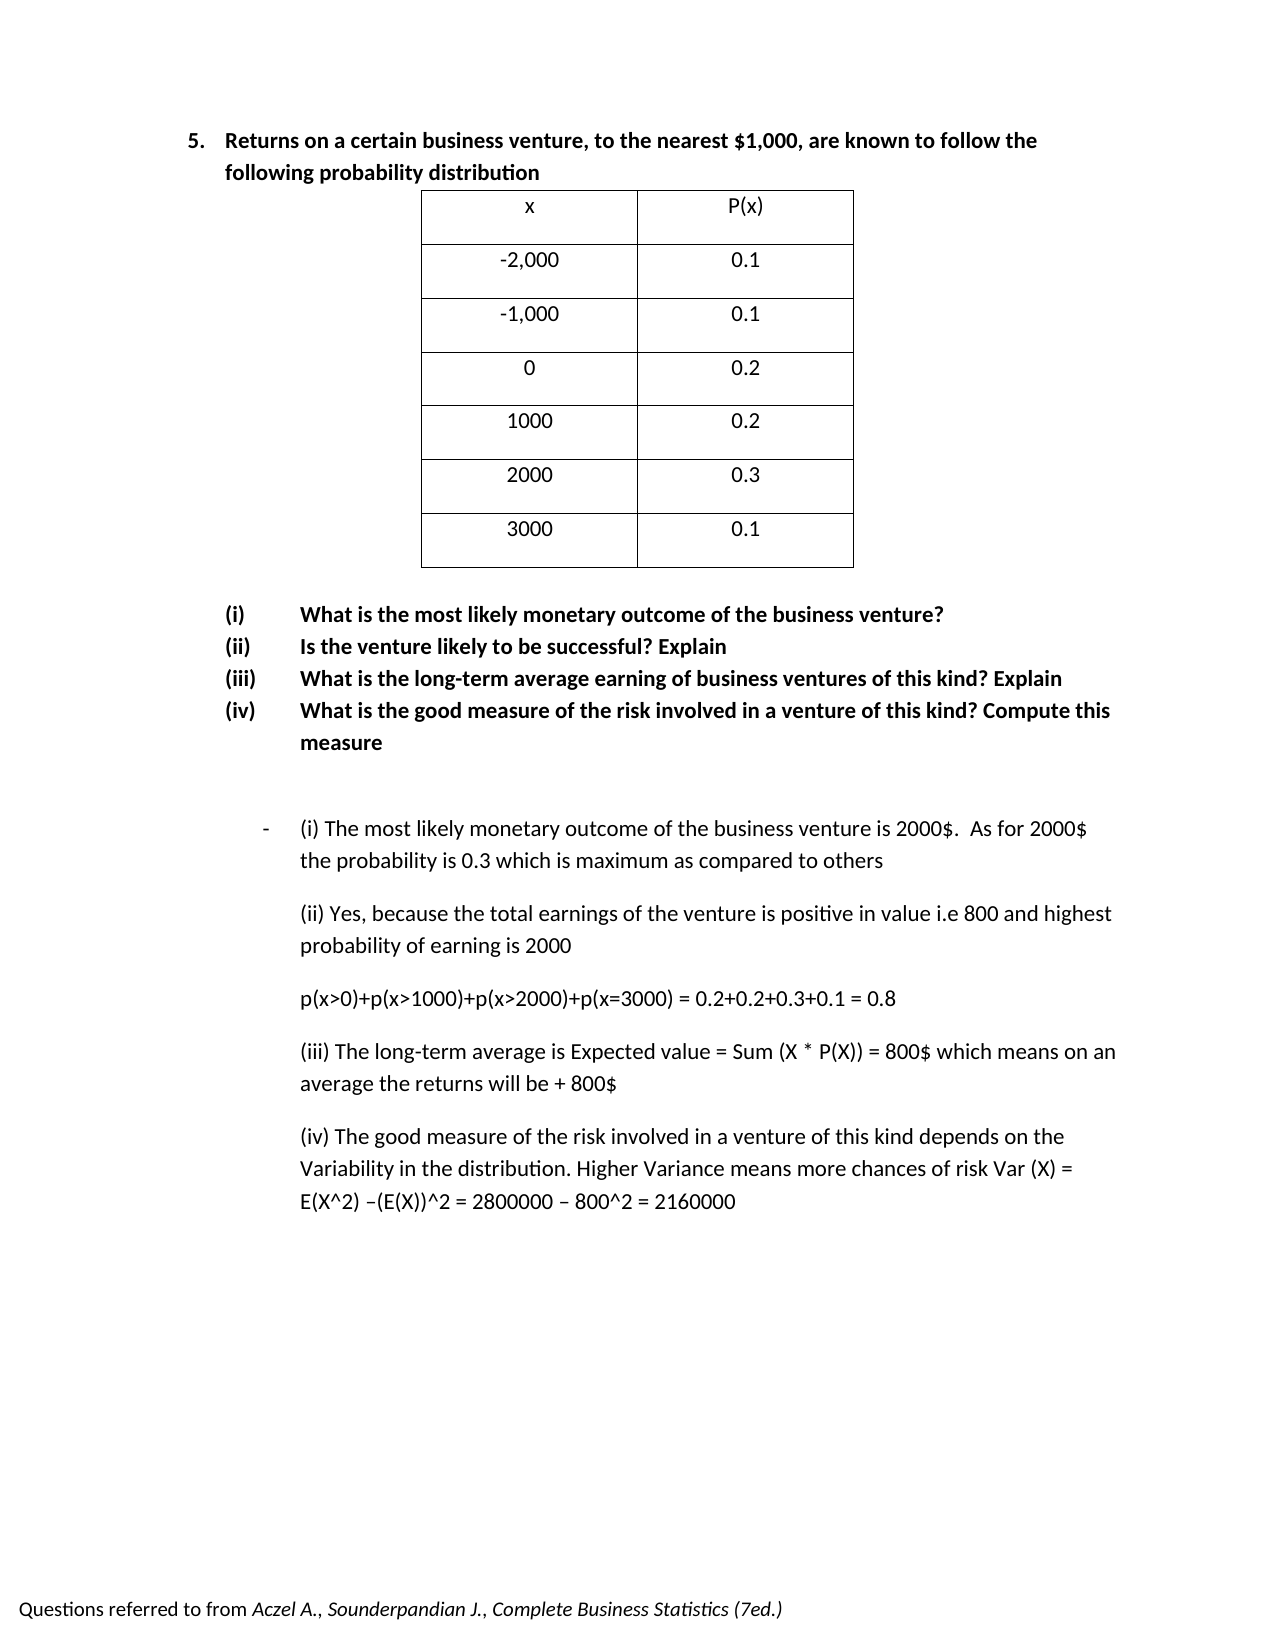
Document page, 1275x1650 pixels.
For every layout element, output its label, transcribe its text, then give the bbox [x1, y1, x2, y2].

table_cell -2,000 [422, 245, 637, 298]
table_cell 2000 [422, 460, 637, 513]
text (iii) The long-term average is Expected value = Sum (X * P(X)) = 800$ which means on an average the returns will be + 800$ [300, 1037, 1125, 1097]
list What is the good measure of the risk involved in a venture of this kind? Compute this measure [225, 696, 1125, 757]
table_header x [422, 191, 637, 244]
table_cell 0.2 [638, 406, 853, 459]
list Is the venture likely to be successful? Explain [225, 632, 1125, 660]
table_header P(x) [638, 191, 853, 244]
text (iv) The good measure of the risk involved in a venture of this kind depends on the Variability in the distribution. Higher Variance means more chances of risk Var (X) = E(X^2) –(E(X))^2 = 2800000 – 800^2 = 2160000 [300, 1122, 1125, 1215]
table_cell 3000 [422, 514, 637, 567]
list What is the most likely monetary outcome of the business venture? [225, 600, 1125, 628]
table_cell 0.2 [638, 353, 853, 405]
table_cell 0.1 [638, 245, 853, 298]
text (ii) Yes, because the total earnings of the venture is positive in value i.e 800 and highest probability of earning is 2000 [300, 899, 1125, 959]
list What is the long-term average earning of business ventures of this kind? Explain [225, 664, 1125, 692]
table_cell 0.1 [638, 514, 853, 567]
table_cell -1,000 [422, 299, 637, 352]
list Returns on a certain business venture, to the nearest $1,000, are known to follow the following probability distribution [187, 126, 1125, 186]
list (i) The most likely monetary outcome of the business venture is 2000$. As for 2000$ the probability is 0.3 which is maximum as compared to others [262, 814, 1125, 874]
text p(x>0)+p(x>1000)+p(x>2000)+p(x=3000) = 0.2+0.2+0.3+0.1 = 0.8 [300, 984, 1125, 1012]
table_cell 0.1 [638, 299, 853, 352]
table_cell 0.3 [638, 460, 853, 513]
table_cell 0 [422, 353, 637, 405]
table_cell 1000 [422, 406, 637, 459]
